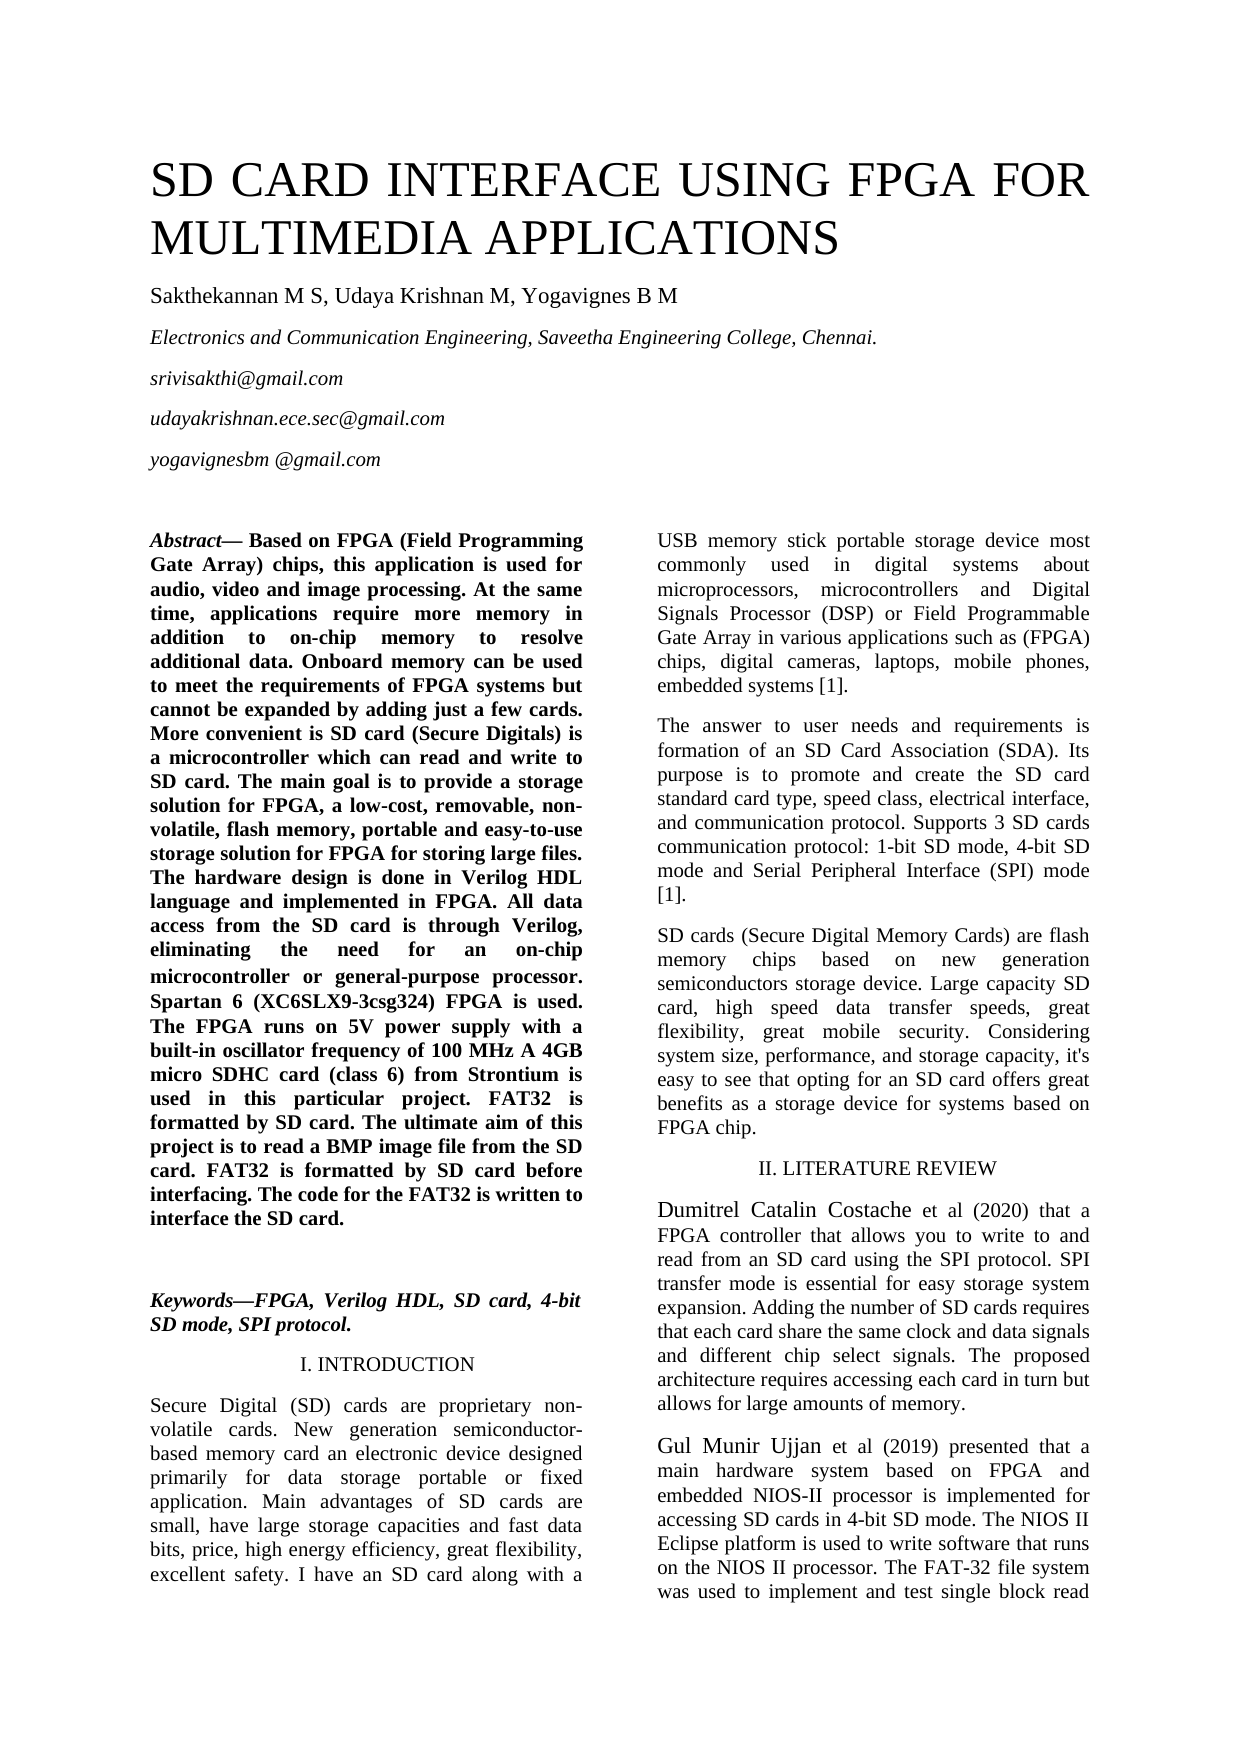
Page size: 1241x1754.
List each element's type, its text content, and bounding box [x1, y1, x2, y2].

text SD CARD INTERFACE USING FPGA FOR MULTIMEDIA APPLICATIONS [150, 150, 1090, 265]
text Dumitrel Catalin Costache et al (2020) that a FPGA controller that allows you to write to and read from an SD card using the SPI protocol. SPI transfer mode is essential for easy storage system expansion. Adding the number of SD cards requires that each card share the same clock and data signals and different chip select signals. The proposed architecture requires accessing each card in turn but allows for large amounts of memory. [657, 1197, 1090, 1415]
text Secure Digital (SD) cards are proprietary non-volatile cards. New generation semiconductor-based memory card an electronic device designed primarily for data storage portable or fixed application. Main advantages of SD cards are small, have large storage capacities and fast data bits, price, high energy efficiency, great flexibility, excellent safety. I have an SD card along with a USB memory stick portable storage device most commonly used in digital systems about microprocessors, microcontrollers and Digital Signals Processor (DSP) or Field Programmable Gate Array in various applications such as (FPGA) chips, digital cameras, laptops, mobile phones, embedded systems [1]. [150, 1393, 583, 1586]
text Sakthekannan M S, Udaya Krishnan M, Yogavignes B M [150, 282, 1090, 308]
text srivisakthi@gmail.com [150, 365, 1090, 389]
text SD cards (Secure Digital Memory Cards) are flash memory chips based on new generation semiconductors storage device. Large capacity SD card, high speed data transfer speeds, great flexibility, great mobile security. Considering system size, performance, and storage capacity, it's easy to see that opting for an SD card offers great benefits as a storage device for systems based on FPGA chip. [657, 923, 1090, 1139]
text Electronics and Communication Engineering, Saveetha Engineering College, Chennai. [150, 325, 1090, 349]
text I. INTRODUCTION [150, 1352, 583, 1376]
text yogavignesbm @gmail.com [150, 447, 1090, 471]
text Abstract— Based on FPGA (Field Programming Gate Array) chips, this application is used for audio, video and image processing. At the same time, applications require more memory in addition to on-chip memory to resolve additional data. Onboard memory can be used to meet the requirements of FPGA systems but cannot be expanded by adding just a few cards. More convenient is SD card (Secure Digitals) is a microcontroller which can read and write to SD card. The main goal is to provide a storage solution for FPGA, a low-cost, removable, non-volatile, flash memory, portable and easy-to-use storage solution for FPGA for storing large files. The hardware design is done in Verilog HDL language and implemented in FPGA. All data access from the SD card is through Verilog, eliminating the need for an on-chip microcontroller or general-purpose processor. Spartan 6 (XC6SLX9-3csg324) FPGA is used. The FPGA runs on 5V power supply with a built-in oscillator frequency of 100 MHz A 4GB micro SDHC card (class 6) from Strontium is used in this particular project. FAT32 is formatted by SD card. The ultimate aim of this project is to read a BMP image file from the SD card. FAT32 is formatted by SD card before interfacing. The code for the FAT32 is written to interface the SD card. [150, 528, 583, 1230]
text II. LITERATURE REVIEW [657, 1156, 1090, 1180]
text udayakrishnan.ece.sec@gmail.com [150, 406, 1090, 430]
text The answer to user needs and requirements is formation of an SD Card Association (SDA). Its purpose is to promote and create the SD card standard card type, speed class, electrical interface, and communication protocol. Supports 3 SD cards communication protocol: 1-bit SD mode, 4-bit SD mode and Serial Peripheral Interface (SPI) mode [1]. [657, 713, 1090, 906]
text Keywords—FPGA, Verilog HDL, SD card, 4-bit SD mode, SPI protocol. [150, 1287, 583, 1336]
text Secure Digital (SD) cards are proprietary non-volatile cards. New generation semiconductor-based memory card an electronic device designed primarily for data storage portable or fixed application. Main advantages of SD cards are small, have large storage capacities and fast data bits, price, high energy efficiency, great flexibility, excellent safety. I have an SD card along with a USB memory stick portable storage device most commonly used in digital systems about microprocessors, microcontrollers and Digital Signals Processor (DSP) or Field Programmable Gate Array in various applications such as (FPGA) chips, digital cameras, laptops, mobile phones, embedded systems [1]. [657, 528, 1090, 697]
